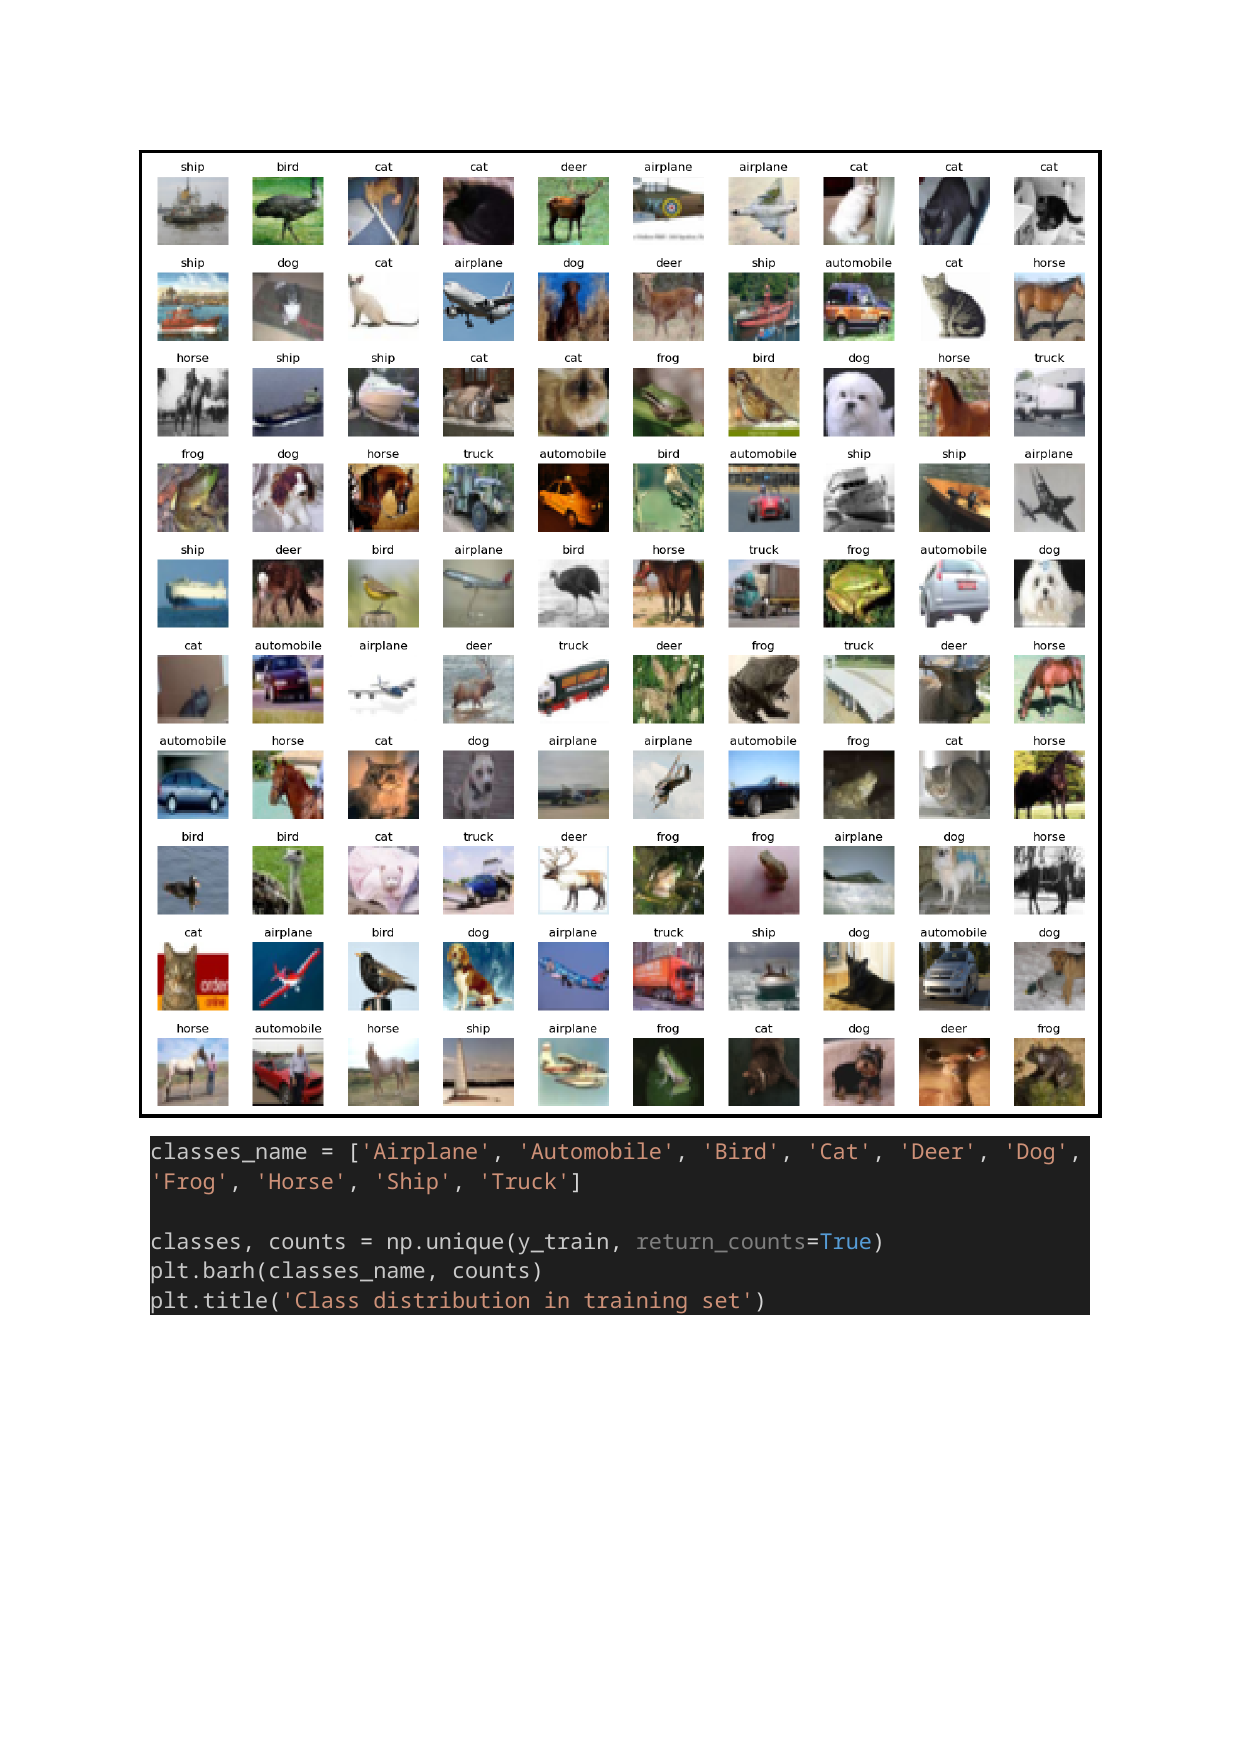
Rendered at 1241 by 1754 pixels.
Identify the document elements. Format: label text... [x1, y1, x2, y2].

text classes, counts = np.unique(y_train, return_counts=True) [150, 1226, 1090, 1255]
text plt.title('Class distribution in training set') [150, 1285, 1090, 1315]
text plt.barh(classes_name, counts) [150, 1255, 1090, 1285]
text classes_name = ['Airplane', 'Automobile', 'Bird', 'Cat', 'Deer', 'Dog', 'Frog', 'Horse', 'Ship', 'Truck'] [150, 1136, 1090, 1196]
picture [150, 155, 1091, 1113]
